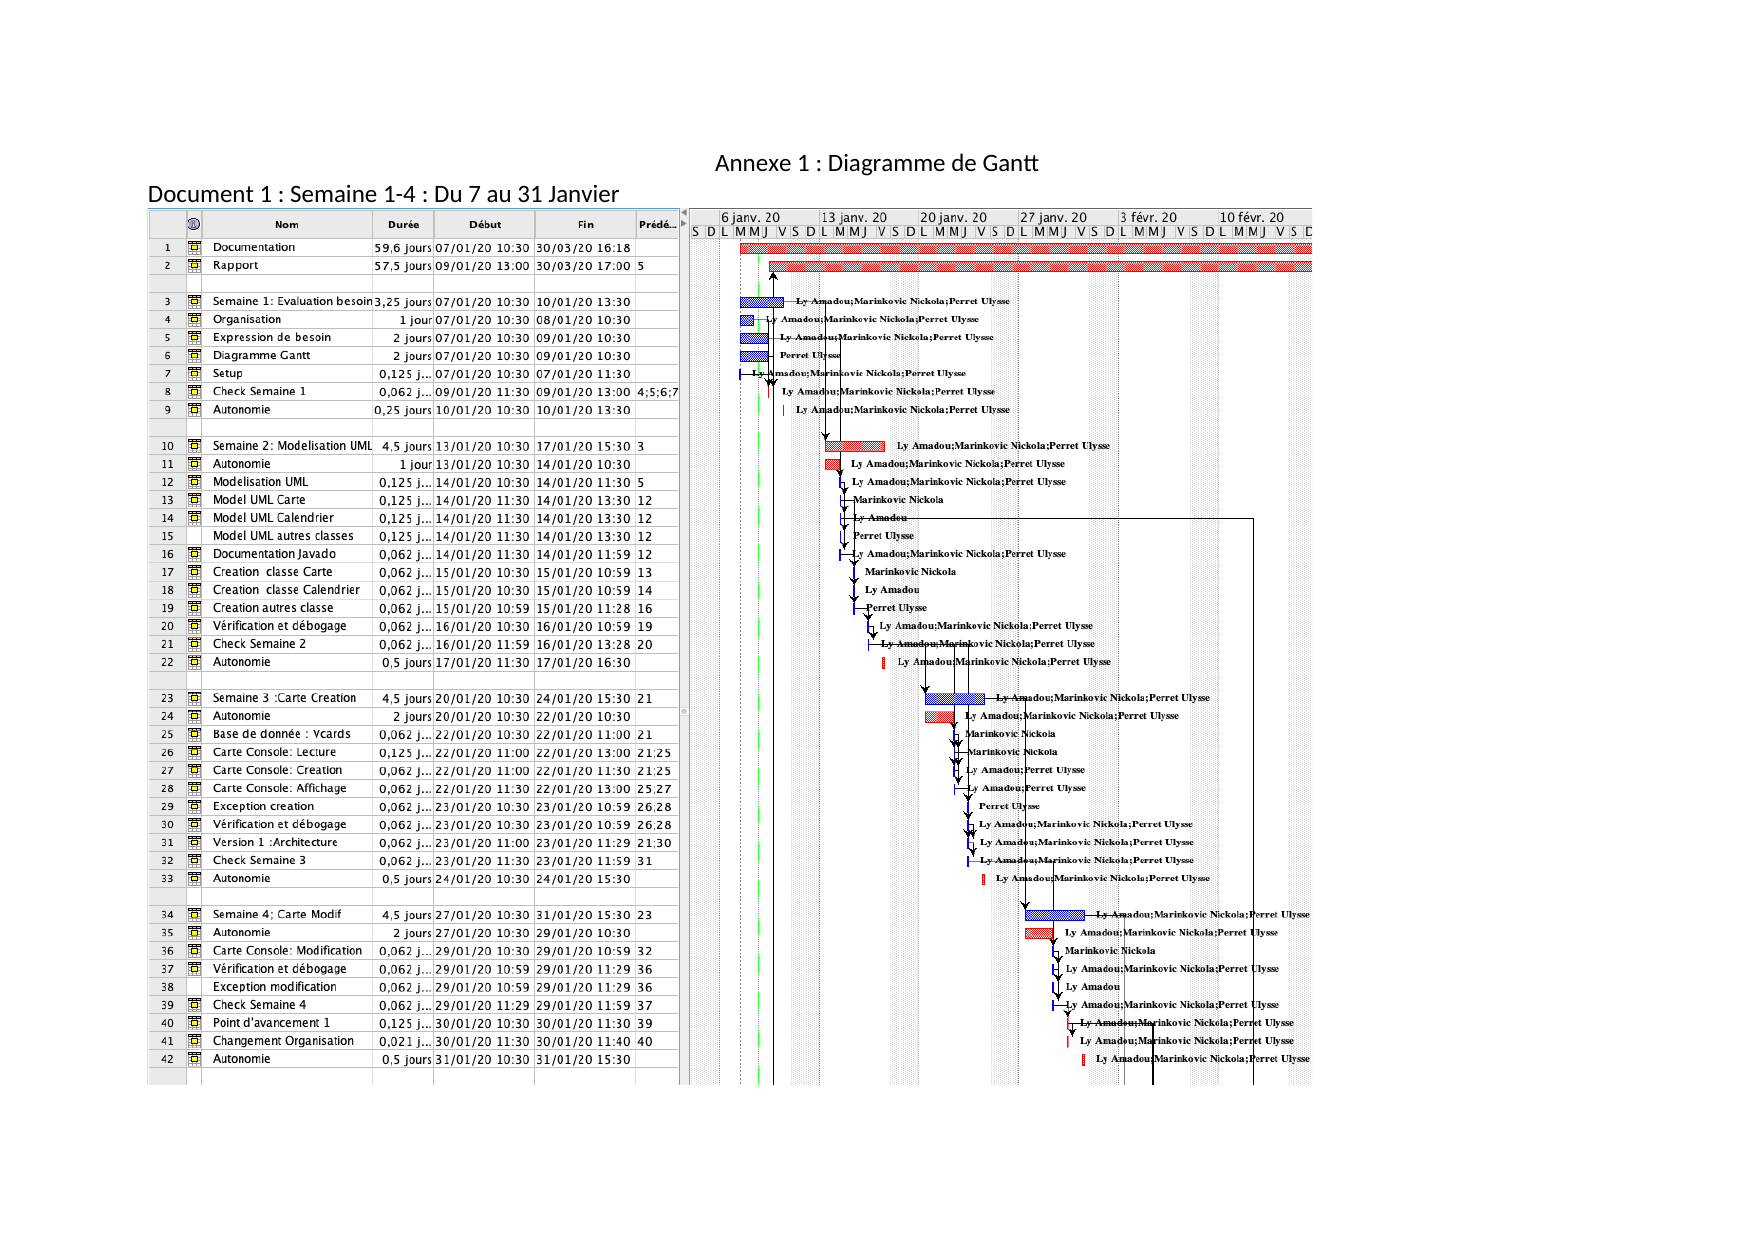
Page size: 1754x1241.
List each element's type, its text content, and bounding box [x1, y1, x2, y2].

picture [147, 208, 1313, 1085]
text Annexe 1 : Diagramme de Gantt [148, 148, 1606, 178]
